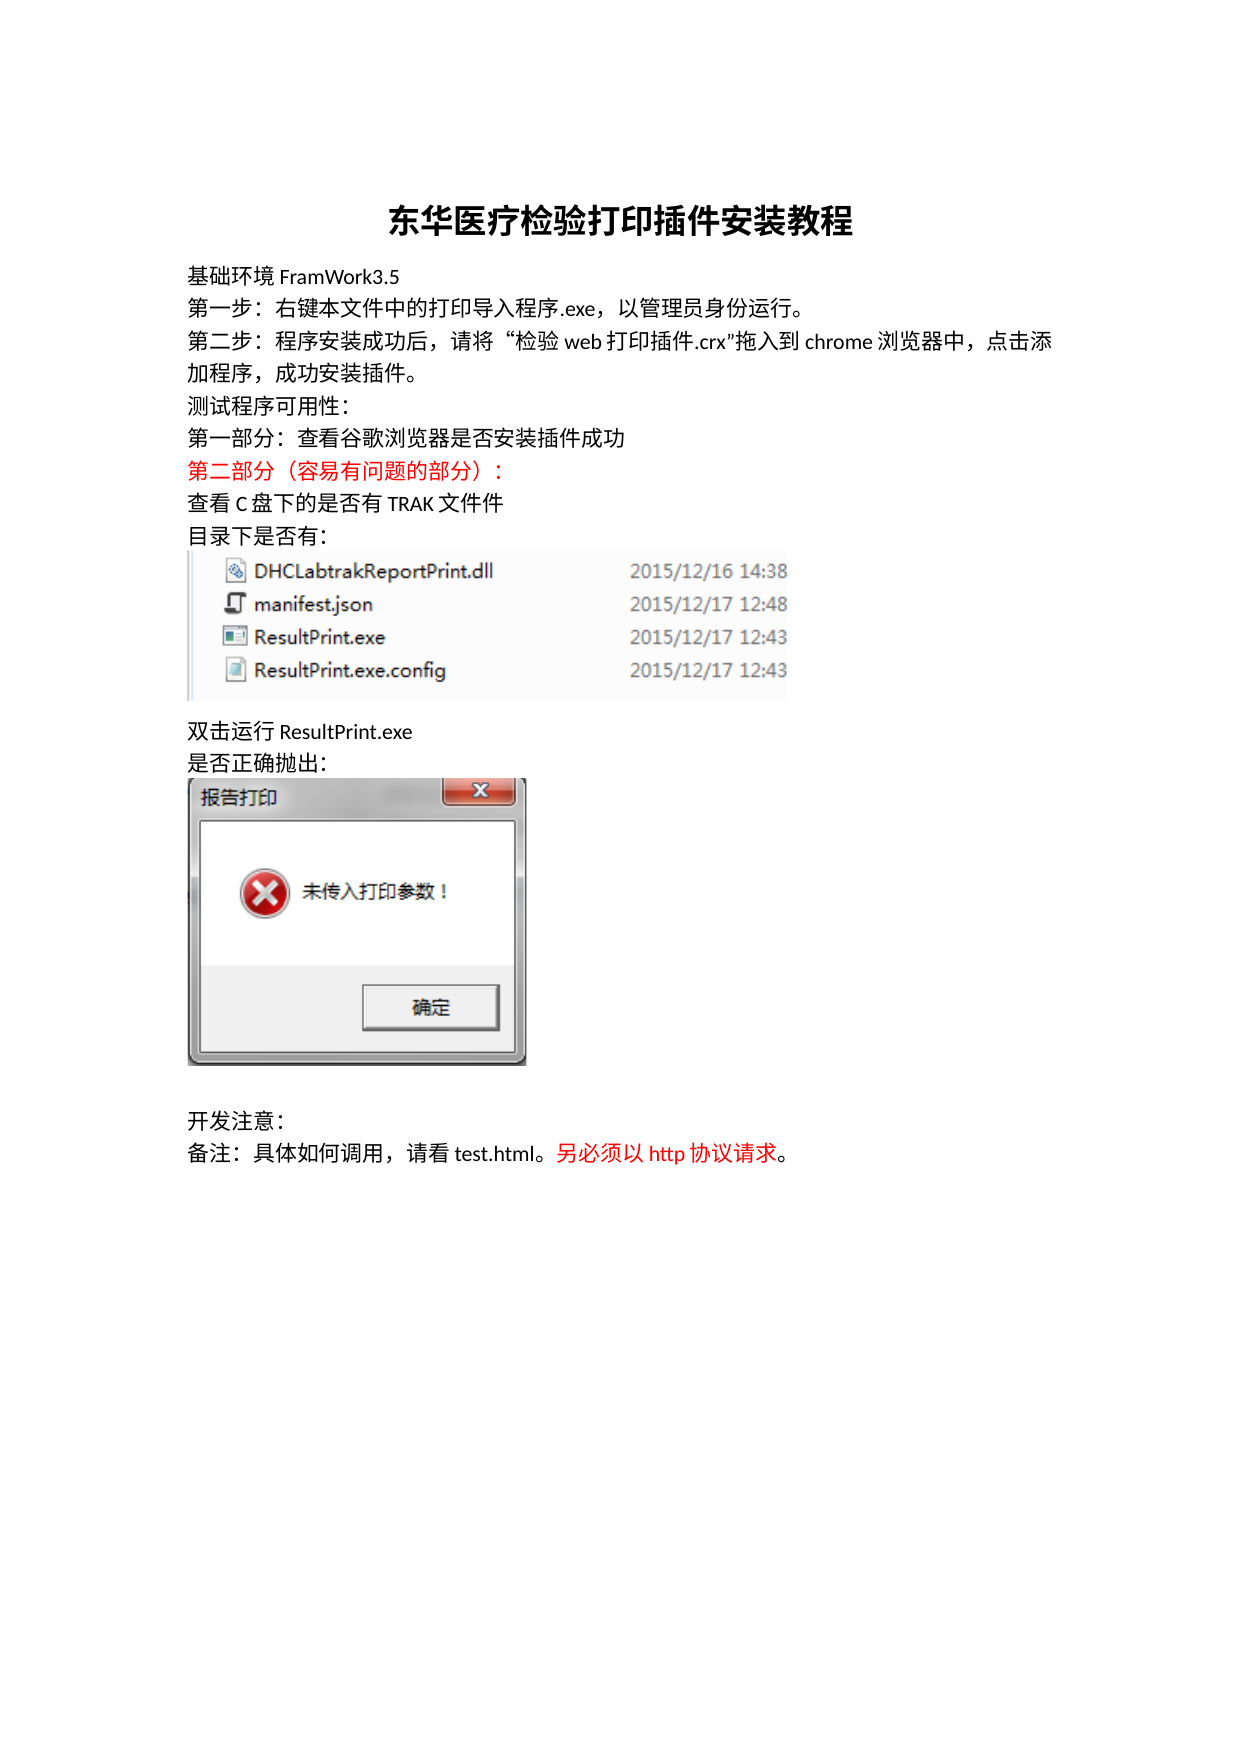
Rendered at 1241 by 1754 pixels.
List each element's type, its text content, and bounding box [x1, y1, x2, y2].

title 东华医疗检验打印插件安装教程 [187, 187, 1053, 252]
text 测试程序可用性： [187, 388, 1053, 421]
text 第一部分：查看谷歌浏览器是否安装插件成功 [187, 421, 1053, 453]
text 第一步：右键本文件中的打印导入程序.exe，以管理员身份运行。 [187, 291, 1053, 323]
picture [187, 778, 527, 1066]
text 第二步：程序安装成功后，请将“检验web打印插件.crx”拖入到chrome浏览器中，点击添加程序，成功安装插件。 [187, 323, 1053, 388]
text 第二部分（容易有问题的部分）： [187, 453, 1053, 486]
picture [187, 550, 788, 701]
text 基础环境FramWork3.5 [187, 258, 1053, 291]
text 备注：具体如何调用，请看test.html。另必须以http协议请求。 [187, 1136, 1053, 1168]
text 查看C盘下的是否有TRAK文件件 [187, 486, 1053, 518]
text 是否正确抛出： [187, 746, 1053, 778]
text 双击运行ResultPrint.exe [187, 713, 1053, 746]
text 目录下是否有： [187, 518, 1053, 551]
text 开发注意： [187, 1103, 1053, 1136]
